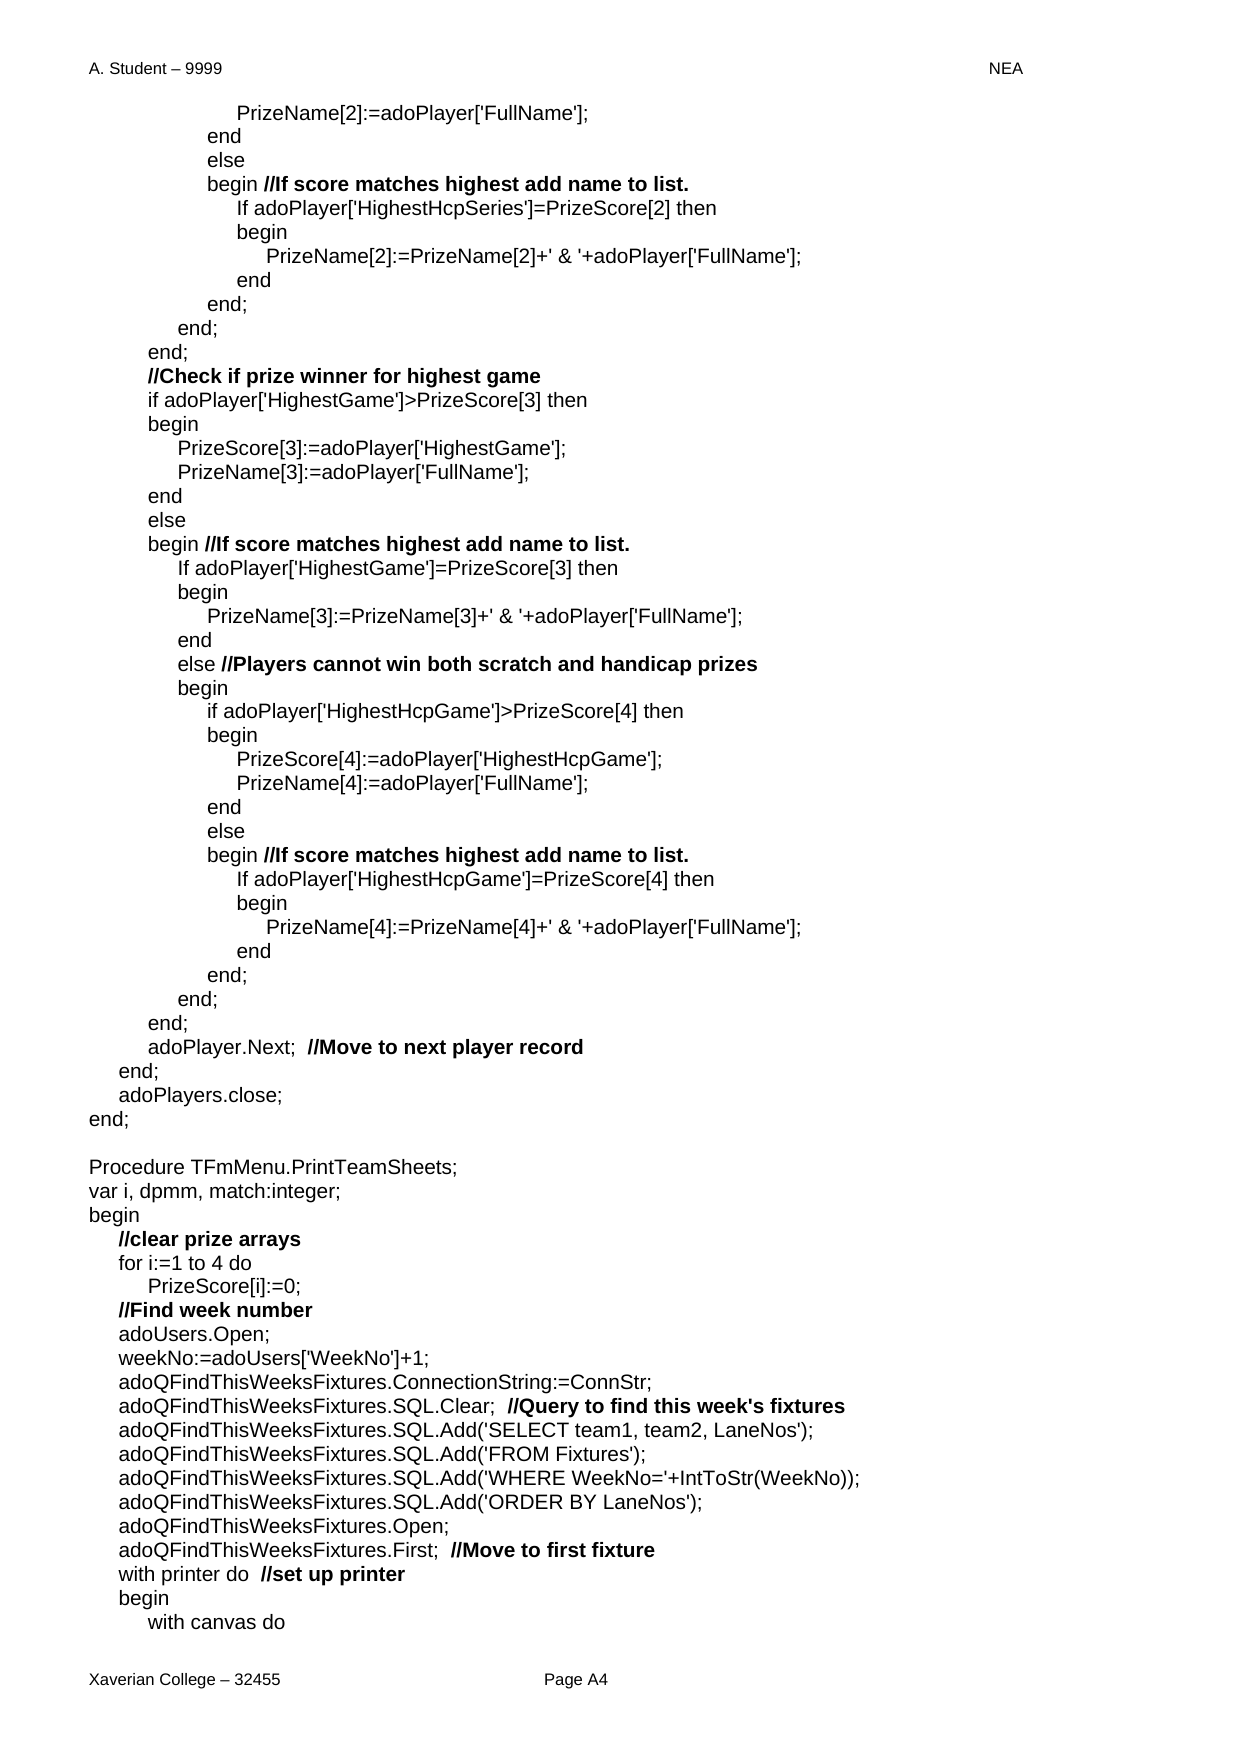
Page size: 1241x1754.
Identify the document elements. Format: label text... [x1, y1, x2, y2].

text adoQFindThisWeeksFixtures.SQL.Clear; //Query to find this week's fixtures [89, 1394, 1152, 1418]
text var i, dpmm, match:integer; [89, 1178, 1152, 1202]
text end [89, 939, 1152, 963]
text adoQFindThisWeeksFixtures.SQL.Add('WHERE WeekNo='+IntToStr(WeekNo)); [89, 1466, 1152, 1490]
text begin //If score matches highest add name to list. [89, 172, 1152, 196]
text If adoPlayer['HighestGame']=PrizeScore[3] then [89, 556, 1152, 579]
text adoQFindThisWeeksFixtures.First; //Move to first fixture [89, 1538, 1152, 1562]
text PrizeName[3]:=adoPlayer['FullName']; [89, 460, 1152, 484]
text adoPlayers.close; [89, 1083, 1152, 1107]
text PrizeScore[4]:=adoPlayer['HighestHcpGame']; [89, 747, 1152, 771]
text begin [89, 891, 1152, 915]
text Procedure TFmMenu.PrintTeamSheets; [89, 1154, 1152, 1178]
text adoQFindThisWeeksFixtures.SQL.Add('FROM Fixtures'); [89, 1442, 1152, 1466]
text end [89, 627, 1152, 651]
text if adoPlayer['HighestHcpGame']>PrizeScore[4] then [89, 699, 1152, 723]
text else [89, 508, 1152, 532]
text begin [89, 220, 1152, 244]
text begin [89, 412, 1152, 436]
text end; [89, 1011, 1152, 1035]
text end; [89, 1059, 1152, 1083]
text end [89, 484, 1152, 508]
text end; [89, 316, 1152, 340]
text //clear prize arrays [89, 1226, 1152, 1250]
text //Check if prize winner for highest game [89, 364, 1152, 388]
text else [89, 148, 1152, 172]
text weekNo:=adoUsers['WeekNo']+1; [89, 1346, 1152, 1370]
text if adoPlayer['HighestGame']>PrizeScore[3] then [89, 388, 1152, 412]
text adoUsers.Open; [89, 1322, 1152, 1346]
text with canvas do [89, 1610, 1152, 1634]
text end; [89, 987, 1152, 1011]
text If adoPlayer['HighestHcpSeries']=PrizeScore[2] then [89, 196, 1152, 220]
text adoQFindThisWeeksFixtures.Open; [89, 1514, 1152, 1538]
text If adoPlayer['HighestHcpGame']=PrizeScore[4] then [89, 867, 1152, 891]
text PrizeName[2]:=PrizeName[2]+' & '+adoPlayer['FullName']; [89, 244, 1152, 268]
text begin //If score matches highest add name to list. [89, 532, 1152, 556]
text PrizeName[4]:=PrizeName[4]+' & '+adoPlayer['FullName']; [89, 915, 1152, 939]
text end [89, 795, 1152, 819]
text end; [89, 1107, 1152, 1131]
text //Find week number [89, 1298, 1152, 1322]
text end; [89, 340, 1152, 364]
text for i:=1 to 4 do [89, 1250, 1152, 1274]
text begin [89, 675, 1152, 699]
text PrizeName[2]:=adoPlayer['FullName']; [89, 100, 1152, 124]
text begin //If score matches highest add name to list. [89, 843, 1152, 867]
text adoQFindThisWeeksFixtures.ConnectionString:=ConnStr; [89, 1370, 1152, 1394]
text PrizeScore[3]:=adoPlayer['HighestGame']; [89, 436, 1152, 460]
text PrizeScore[i]:=0; [89, 1274, 1152, 1298]
text adoQFindThisWeeksFixtures.SQL.Add('SELECT team1, team2, LaneNos'); [89, 1418, 1152, 1442]
text end; [89, 292, 1152, 316]
text PrizeName[3]:=PrizeName[3]+' & '+adoPlayer['FullName']; [89, 603, 1152, 627]
text else //Players cannot win both scratch and handicap prizes [89, 651, 1152, 675]
text begin [89, 1202, 1152, 1226]
text with printer do //set up printer [89, 1562, 1152, 1586]
text adoPlayer.Next; //Move to next player record [89, 1035, 1152, 1059]
text else [89, 819, 1152, 843]
text end [89, 268, 1152, 292]
text begin [89, 723, 1152, 747]
text end [89, 124, 1152, 148]
text end; [89, 963, 1152, 987]
text begin [89, 1586, 1152, 1610]
text PrizeName[4]:=adoPlayer['FullName']; [89, 771, 1152, 795]
text begin [89, 579, 1152, 603]
text adoQFindThisWeeksFixtures.SQL.Add('ORDER BY LaneNos'); [89, 1490, 1152, 1514]
